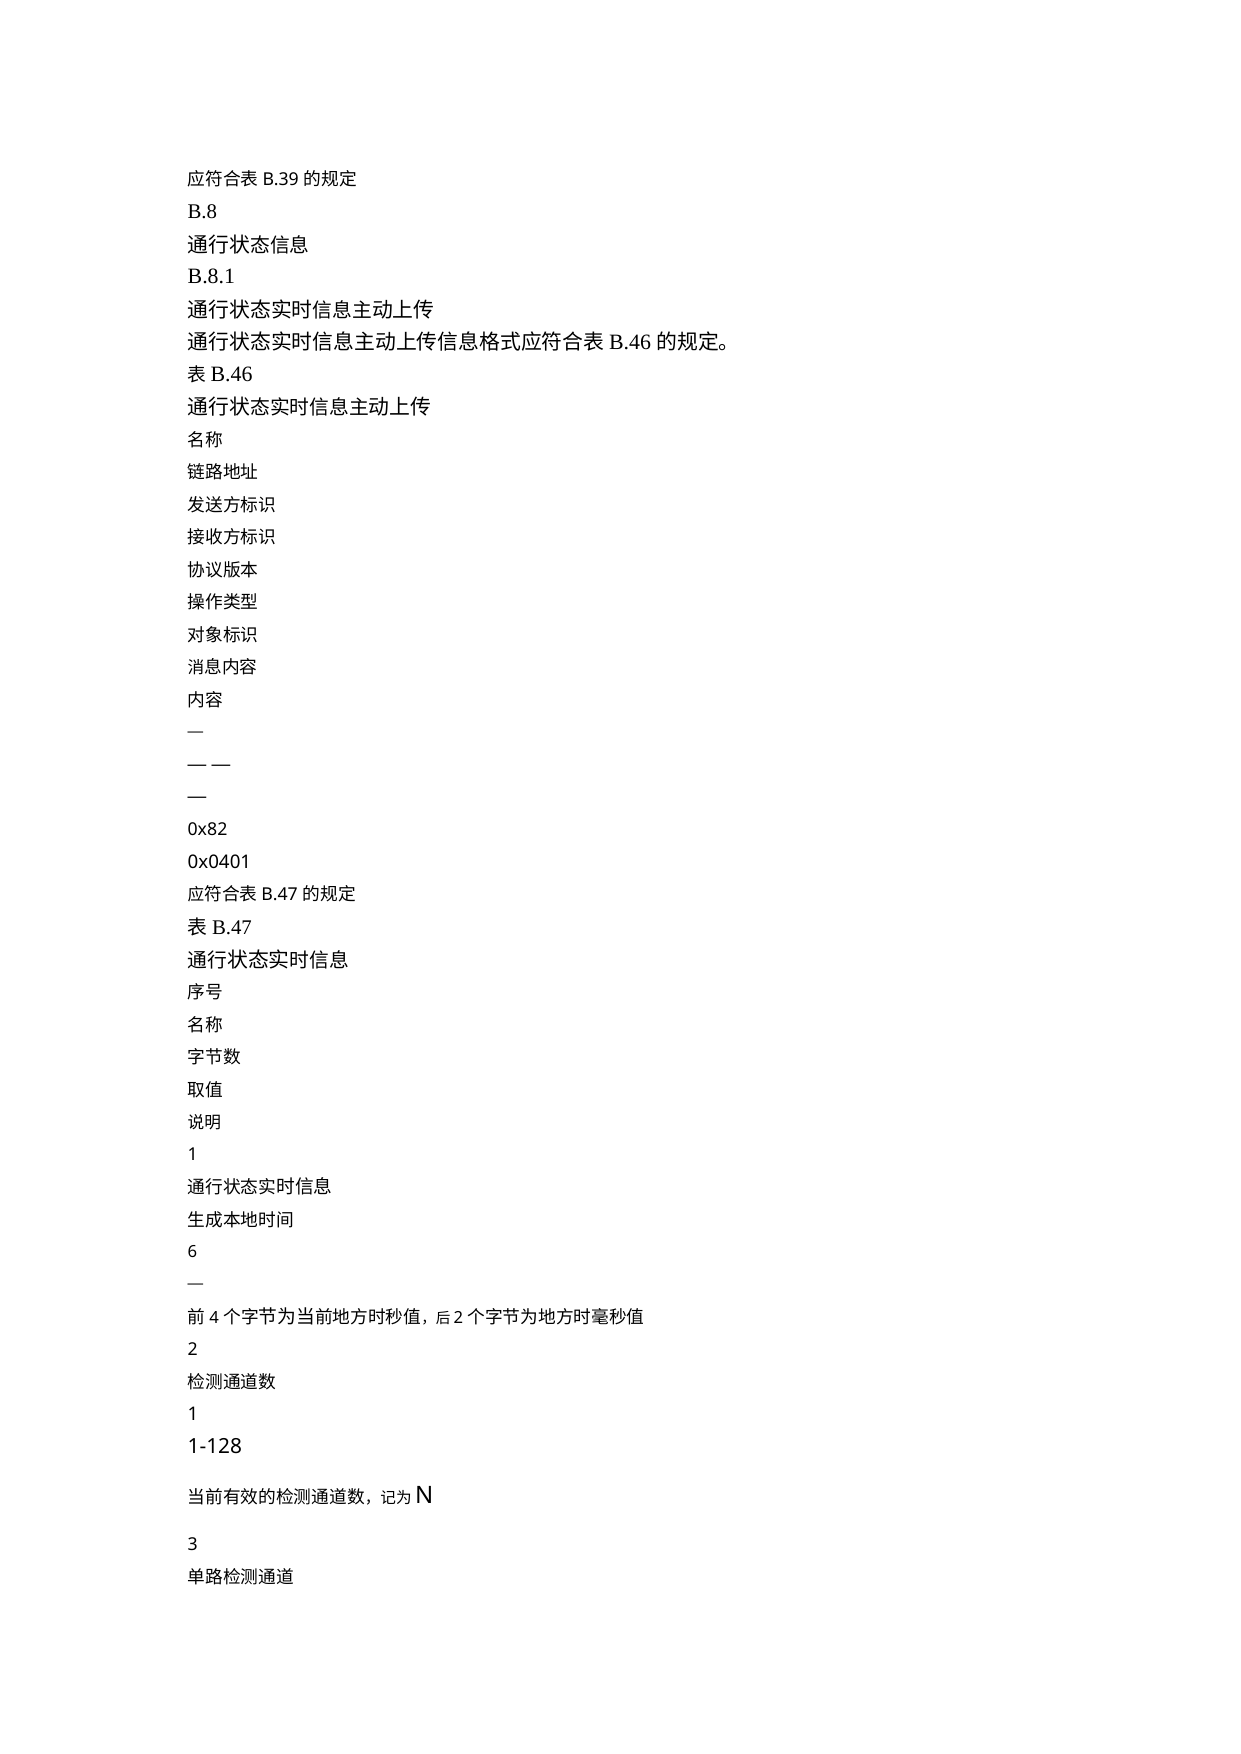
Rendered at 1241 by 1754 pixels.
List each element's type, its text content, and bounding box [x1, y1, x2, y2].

text 1 [187, 1137, 1053, 1169]
text 应符合表 B.47 的规定 [187, 877, 1053, 909]
text 前 4 个字节为当前地方时秒值，后 2 个字节为地方时毫秒值 [187, 1299, 1053, 1332]
text 通行状态实时信息主动上传信息格式应符合表 B.46 的规定。 [187, 324, 1053, 357]
text 1 [187, 1397, 1053, 1429]
text 说明 [187, 1104, 1053, 1137]
text 0x0401 [187, 844, 1053, 877]
text 当前有效的检测通道数，记为 N [187, 1462, 1053, 1527]
text 对象标识 [187, 617, 1053, 649]
text 3 [187, 1527, 1053, 1559]
text 表 B.46 [187, 357, 1053, 389]
text 通行状态实时信息 [187, 1169, 1053, 1202]
text 通行状态实时信息主动上传 [187, 389, 1053, 422]
text — [187, 1267, 1053, 1299]
text 内容 [187, 682, 1053, 714]
text 消息内容 [187, 649, 1053, 682]
text 通行状态信息 [187, 227, 1053, 259]
text 名称 [187, 1007, 1053, 1039]
text 发送方标识 [187, 487, 1053, 519]
text 单路检测通道 [187, 1559, 1053, 1592]
text B.8.1 [187, 259, 1053, 292]
text 协议版本 [187, 552, 1053, 584]
text 操作类型 [187, 584, 1053, 617]
text 2 [187, 1332, 1053, 1364]
text — — [187, 747, 1053, 779]
text 通行状态实时信息主动上传 [187, 292, 1053, 324]
text 名称 [187, 422, 1053, 454]
text 生成本地时间 [187, 1202, 1053, 1234]
text 通行状态实时信息 [187, 942, 1053, 974]
text 检测通道数 [187, 1364, 1053, 1397]
text 应符合表 B.39 的规定 [187, 162, 1053, 194]
text B.8 [187, 194, 1053, 227]
text 0x82 [187, 812, 1053, 844]
text 1-128 [187, 1429, 1053, 1462]
text 字节数 [187, 1039, 1053, 1072]
text 表 B.47 [187, 909, 1053, 942]
text 取值 [187, 1072, 1053, 1104]
text 序号 [187, 974, 1053, 1007]
text — [187, 779, 1053, 812]
text 链路地址 [187, 454, 1053, 487]
text 接收方标识 [187, 519, 1053, 552]
text — [187, 714, 1053, 747]
text 6 [187, 1234, 1053, 1267]
